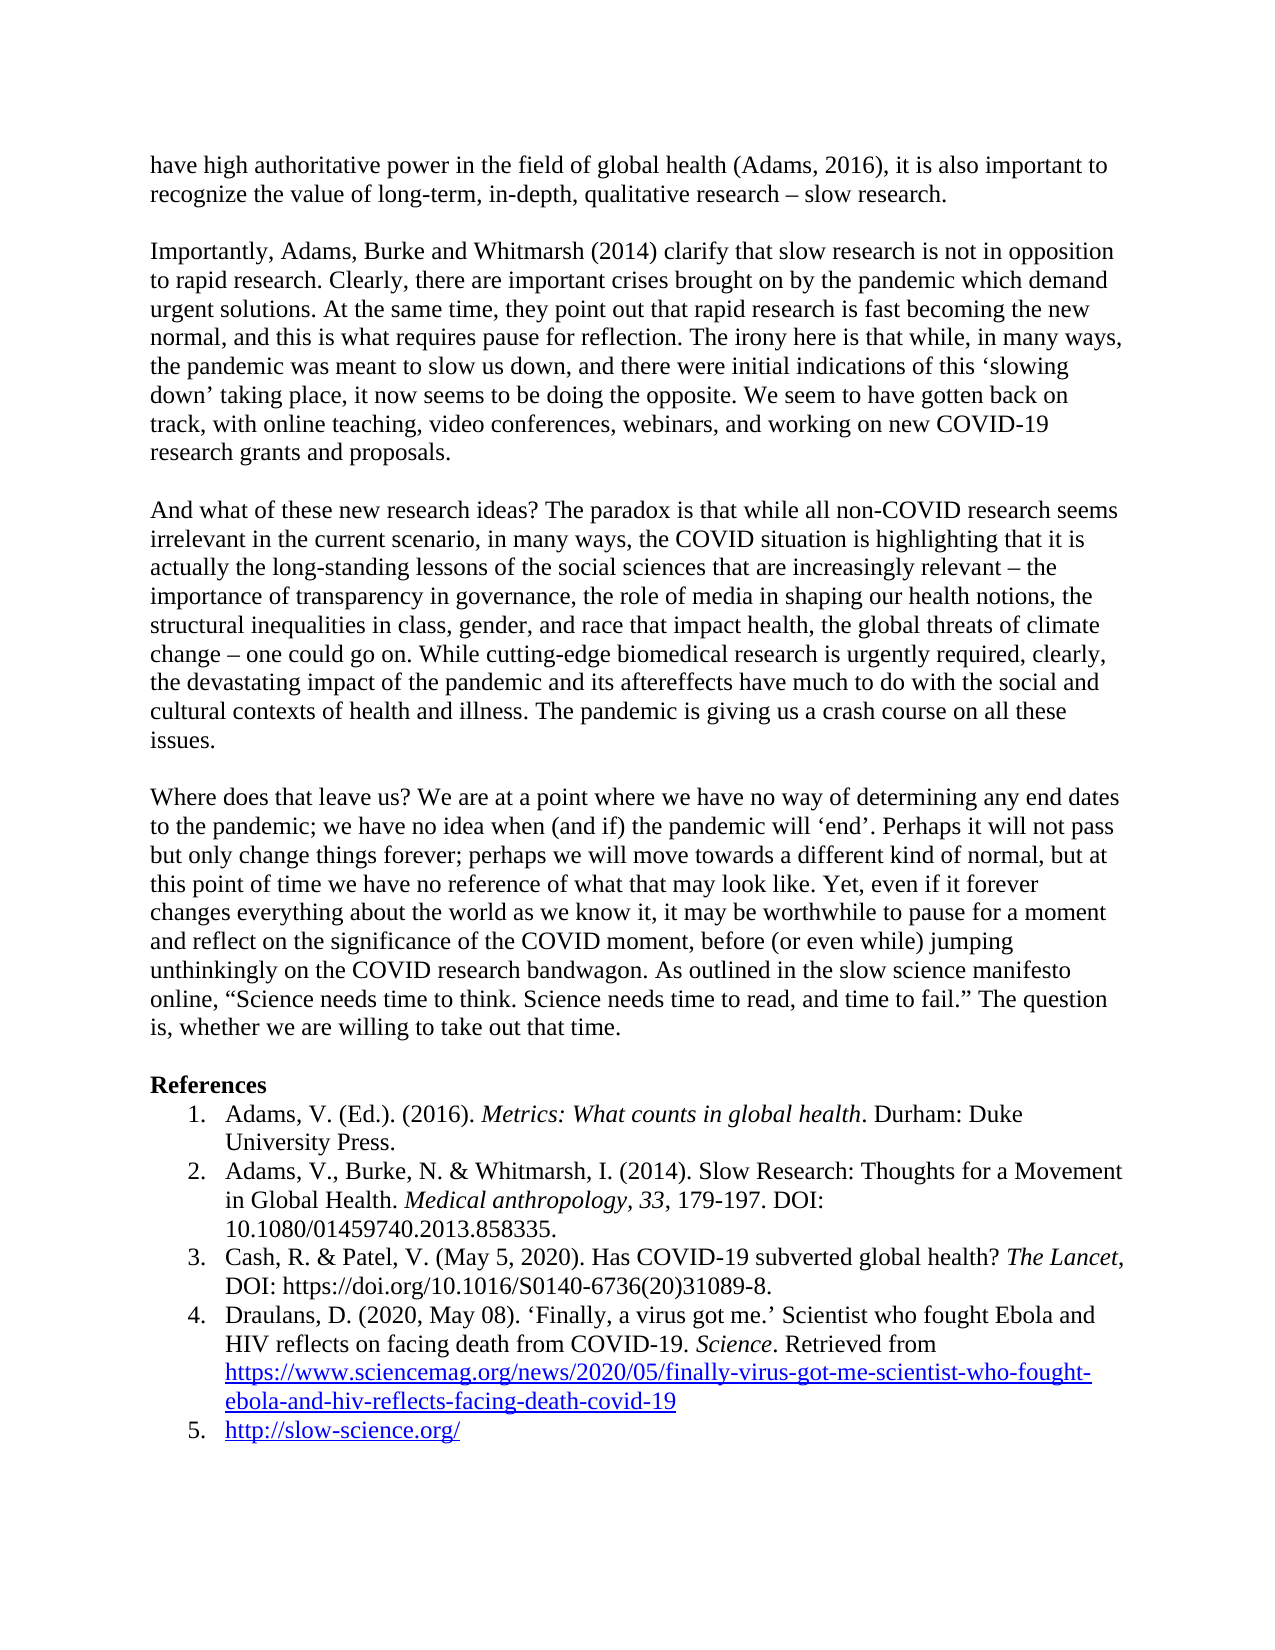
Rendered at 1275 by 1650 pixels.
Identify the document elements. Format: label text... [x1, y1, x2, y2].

text References [150, 1070, 1125, 1099]
list http://slow-science.org/ [187, 1415, 1125, 1444]
text Where does that leave us? We are at a point where we have no way of determining any end dates to the pandemic; we have no idea when (and if) the pandemic will ‘end’. Perhaps it will not pass but only change things forever; perhaps we will move towards a different kind of normal, but at this point of time we have no reference of what that may look like. Yet, even if it forever changes everything about the world as we know it, it may be worthwhile to pause for a moment and reflect on the significance of the COVID moment, before (or even while) jumping unthinkingly on the COVID research bandwagon. As outlined in the slow science manifesto online, “Science needs time to think. Science needs time to read, and time to fail.” The question is, whether we are willing to take out that time. [150, 782, 1125, 1041]
list Adams, V. (Ed.). (2016). Metrics: What counts in global health. Durham: Duke University Press. [187, 1099, 1125, 1156]
text Importantly, Adams, Burke and Whitmarsh (2014) clarify that slow research is not in opposition to rapid research. Clearly, there are important crises brought on by the pandemic which demand urgent solutions. At the same time, they point out that rapid research is fast becoming the new normal, and this is what requires pause for reflection. The irony here is that while, in many ways, the pandemic was meant to slow us down, and there were initial indications of this ‘slowing down’ taking place, it now seems to be doing the opposite. We seem to have gotten back on track, with online teaching, video conferences, webinars, and working on new COVID-19 research grants and proposals. [150, 236, 1125, 466]
list Draulans, D. (2020, May 08). ‘Finally, a virus got me.’ Scientist who fought Ebola and HIV reflects on facing death from COVID-19. Science. Retrieved from https://www.sciencemag.org/news/2020/05/finally-virus-got-me-scientist-who-fought-ebola-and-hiv-reflects-facing-death-covid-19 [187, 1300, 1125, 1415]
text And what of these new research ideas? The paradox is that while all non-COVID research seems irrelevant in the current scenario, in many ways, the COVID situation is highlighting that it is actually the long-standing lessons of the social sciences that are increasingly relevant – the importance of transparency in governance, the role of media in shaping our health notions, the structural inequalities in class, gender, and race that impact health, the global threats of climate change – one could go on. While cutting-edge biomedical research is urgently required, clearly, the devastating impact of the pandemic and its aftereffects have much to do with the social and cultural contexts of health and illness. The pandemic is giving us a crash course on all these issues. [150, 495, 1125, 754]
list Adams, V., Burke, N. & Whitmarsh, I. (2014). Slow Research: Thoughts for a Movement in Global Health. Medical anthropology, 33, 179-197. DOI: 10.1080/01459740.2013.858335. [187, 1156, 1125, 1242]
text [150, 150, 1125, 207]
list Cash, R. & Patel, V. (May 5, 2020). Has COVID-19 subverted global health? The Lancet, DOI: https://doi.org/10.1016/S0140-6736(20)31089-8. [187, 1242, 1125, 1300]
